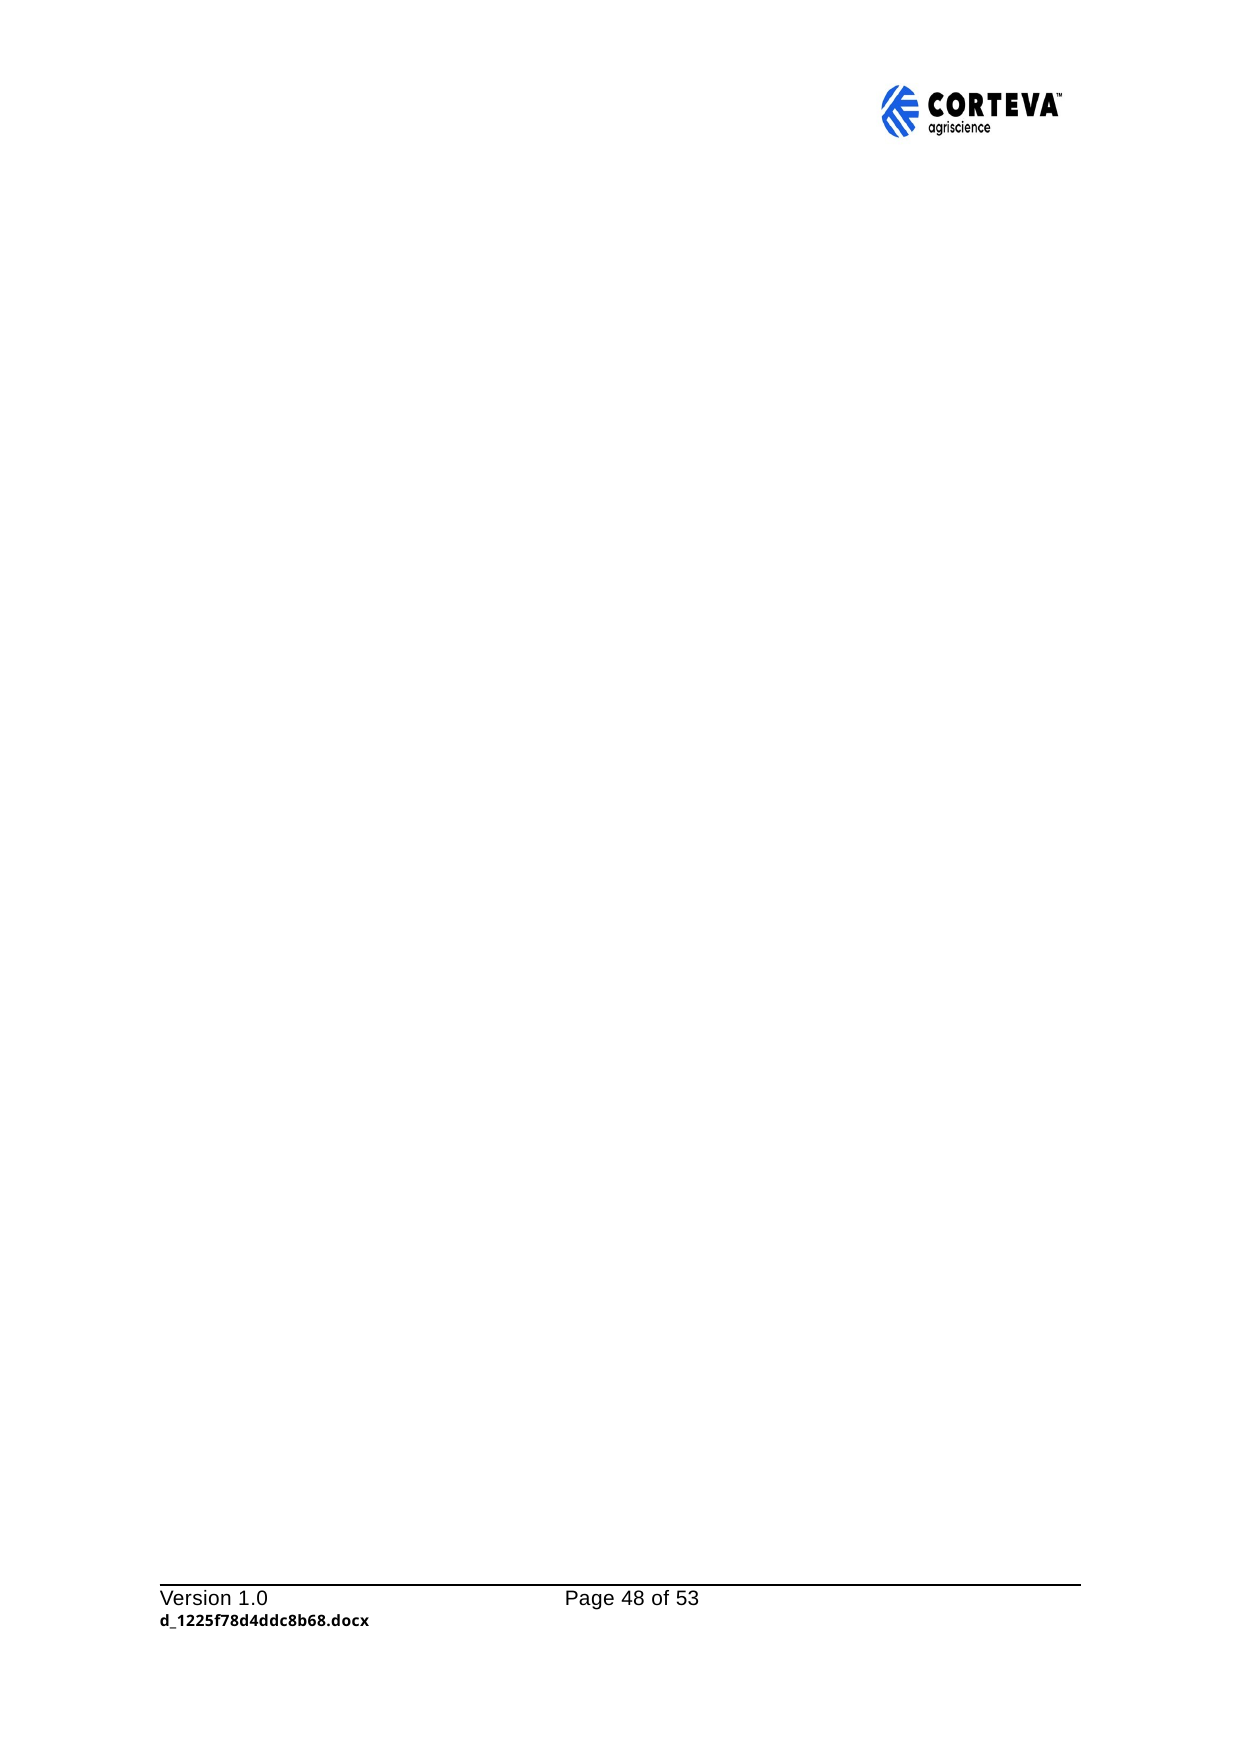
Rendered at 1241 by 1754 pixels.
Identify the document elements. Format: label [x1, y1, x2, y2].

picture [876, 75, 1081, 150]
